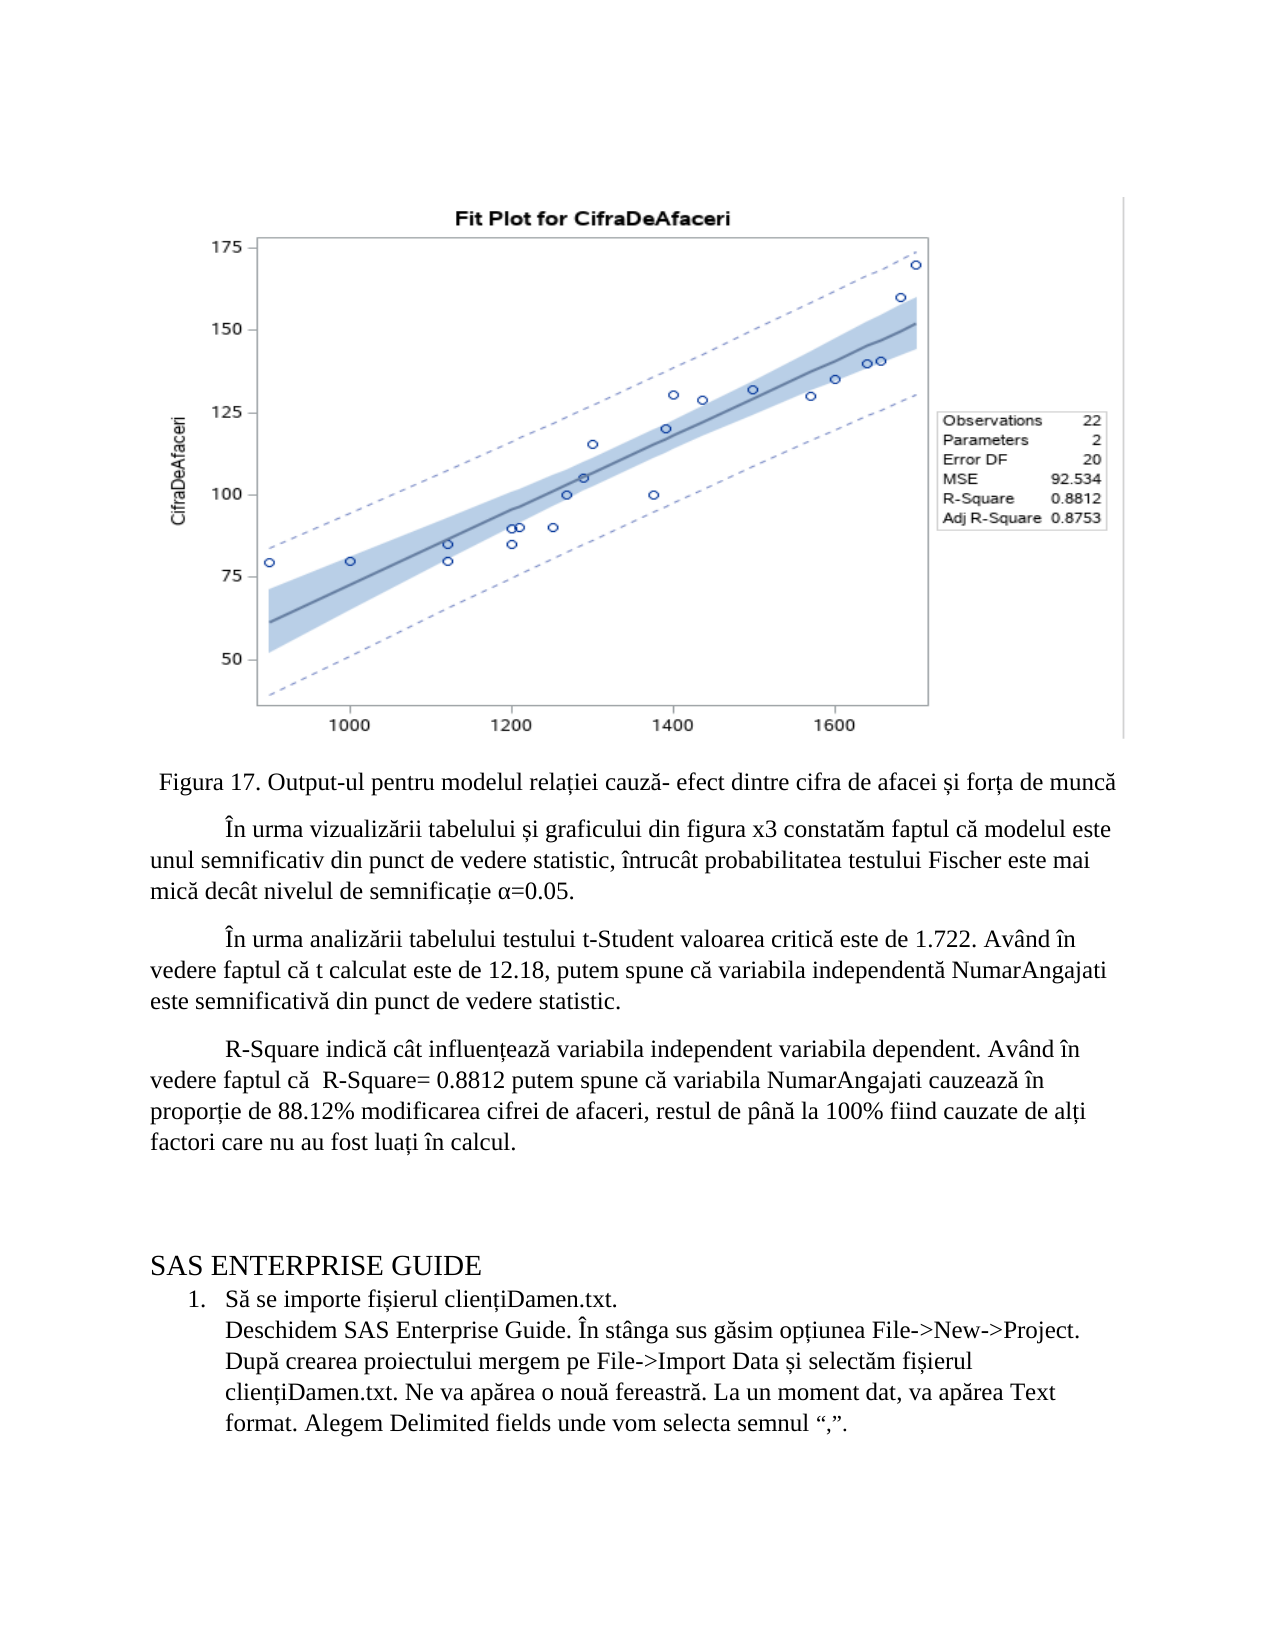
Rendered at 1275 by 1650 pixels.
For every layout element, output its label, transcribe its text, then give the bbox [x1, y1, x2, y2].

list Deschidem SAS Enterprise Guide. În stânga sus găsim opțiunea File->New->Project. După crearea proiectului mergem pe File->Import Data și selectăm fișierul cliențiDamen.txt. Ne va apărea o nouă fereastră. La un moment dat, va apărea Text format. Alegem Delimited fields unde vom selecta semnul “,”. [225, 1315, 1125, 1437]
text Figura 17. Output-ul pentru modelul relației cauză- efect dintre cifra de afacei și forța de muncă [150, 767, 1125, 795]
text În urma vizualizării tabelului și graficului din figura x3 constatăm faptul că modelul este unul semnificativ din punct de vedere statistic, întrucât probabilitatea testului Fischer este mai mică decât nivelul de semnificație α=0.05. [150, 814, 1125, 905]
list Să se importe fișierul cliențiDamen.txt. [187, 1284, 1125, 1313]
subtitle SAS ENTERPRISE GUIDE [150, 1248, 1125, 1282]
text În urma analizării tabelului testului t-Student valoarea critică este de 1.722. Având în vedere faptul că t calculat este de 12.18, putem spune că variabila independentă NumarAngajati este semnificativă din punct de vedere statistic. [150, 924, 1125, 1015]
picture [150, 197, 1125, 748]
text R-Square indică cât influențează variabila independent variabila dependent. Având în vedere faptul că R-Square= 0.8812 putem spune că variabila NumarAngajati cauzează în proporție de 88.12% modificarea cifrei de afaceri, restul de până la 100% fiind cauzate de alți factori care nu au fost luați în calcul. [150, 1034, 1125, 1156]
